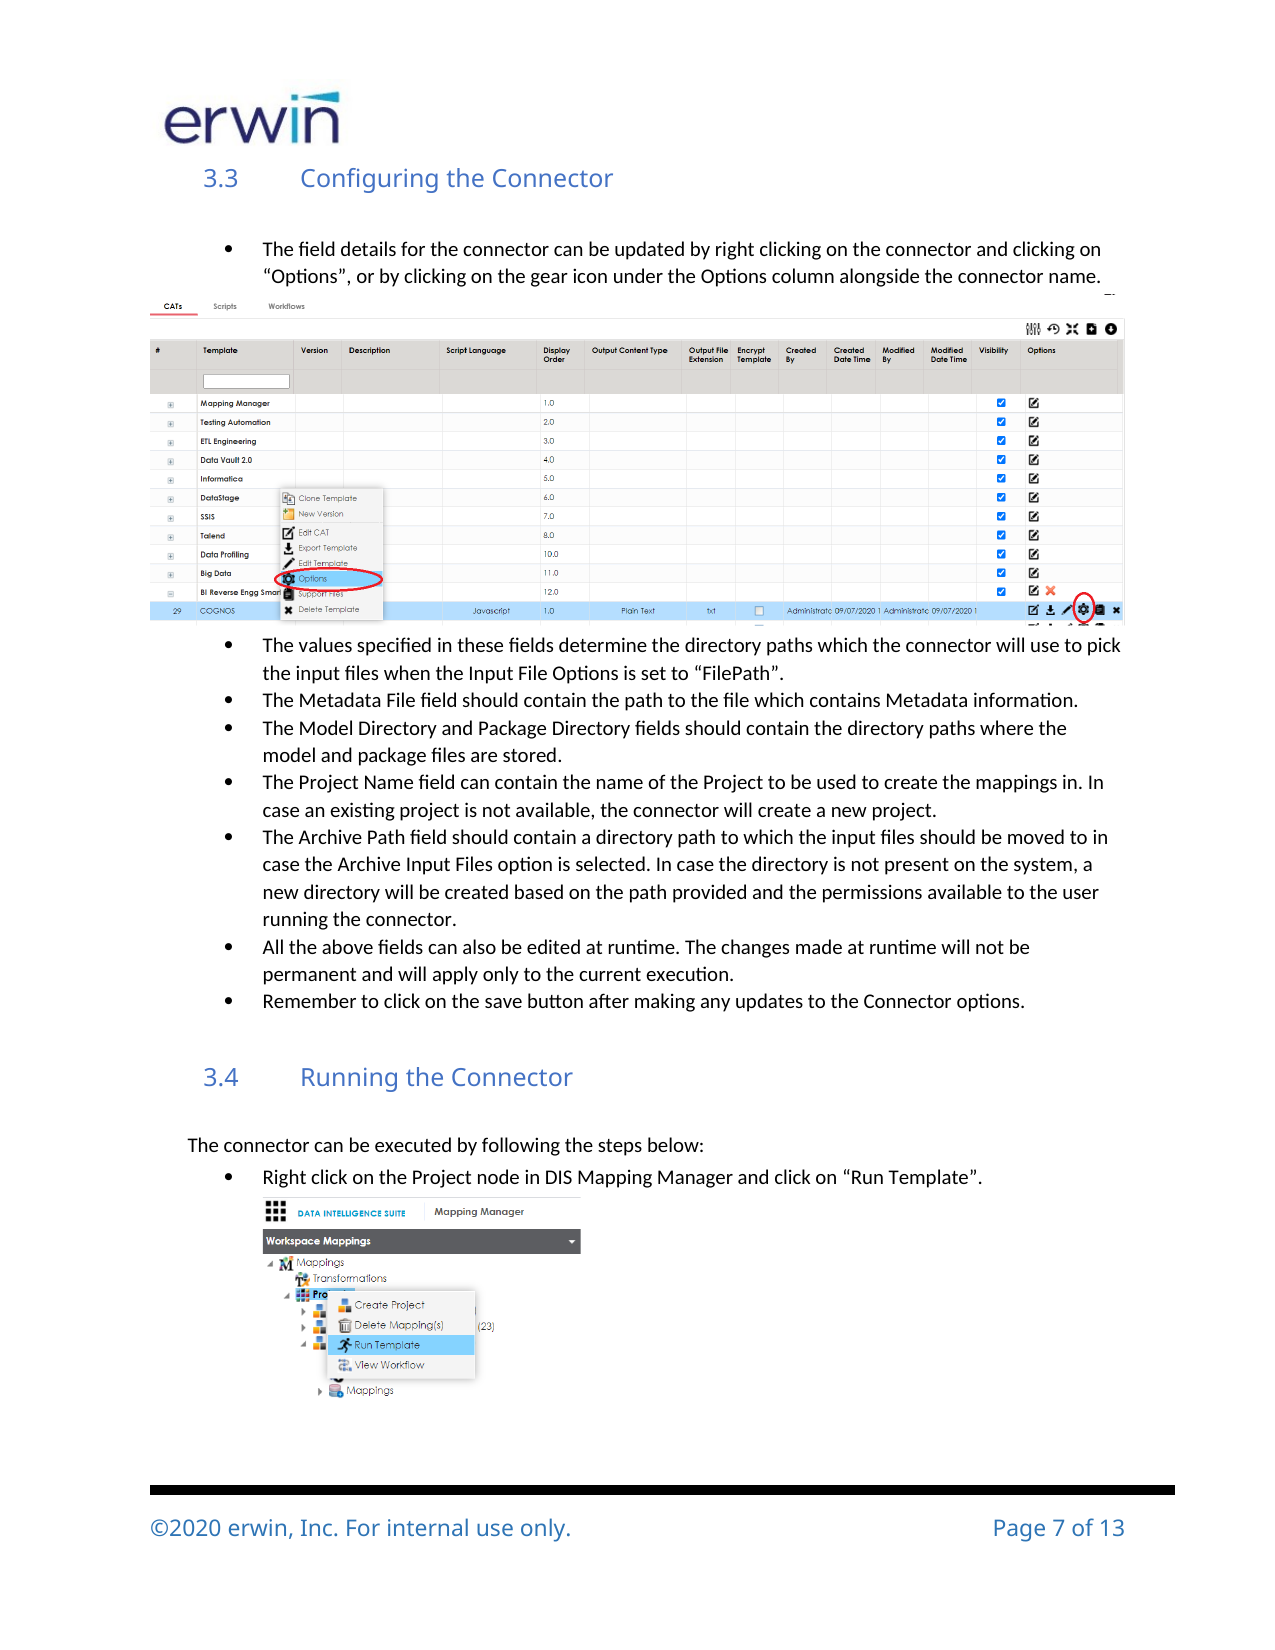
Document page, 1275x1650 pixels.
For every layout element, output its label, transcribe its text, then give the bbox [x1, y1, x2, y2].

list Right click on the Project node in DIS Mapping Manager and click on “Run Template”. [225, 1164, 1125, 1189]
list The Metadata File field should contain the path to the file which contains Metadata information. [225, 687, 1125, 713]
list The Archive Path field should contain a directory path to which the input files should be moved to in case the Archive Input Files option is selected. In case the directory is not present on the system, a new directory will be created based on the path provided and the permissions available to the user running the connector. [225, 824, 1125, 932]
list Remember to click on the save button after making any updates to the Connector options. [225, 989, 1125, 1014]
picture [150, 294, 1125, 627]
list Configuring the Connector [150, 160, 1125, 194]
list Running the Connector [150, 1060, 1125, 1094]
list The Project Name field can contain the name of the Project to be used to create the mappings in. In case an existing project is not available, the connector will create a new project. [225, 769, 1125, 822]
picture [150, 79, 354, 155]
picture [262, 1195, 581, 1399]
text The connector can be executed by following the steps below: [187, 1132, 1125, 1158]
list The field details for the connector can be updated by right clicking on the connector and clicking on “Options”, or by clicking on the gear icon under the Options column alongside the connector name. [225, 236, 1125, 288]
list The values specified in these fields determine the directory paths which the connector will use to pick the input files when the Input File Options is set to “FilePath”. [225, 632, 1125, 685]
list All the above fields can also be edited at runtime. The changes made at runtime will not be permanent and will apply only to the current execution. [225, 934, 1125, 987]
list The Model Directory and Package Directory fields should contain the directory paths where the model and package files are stored. [225, 715, 1125, 767]
